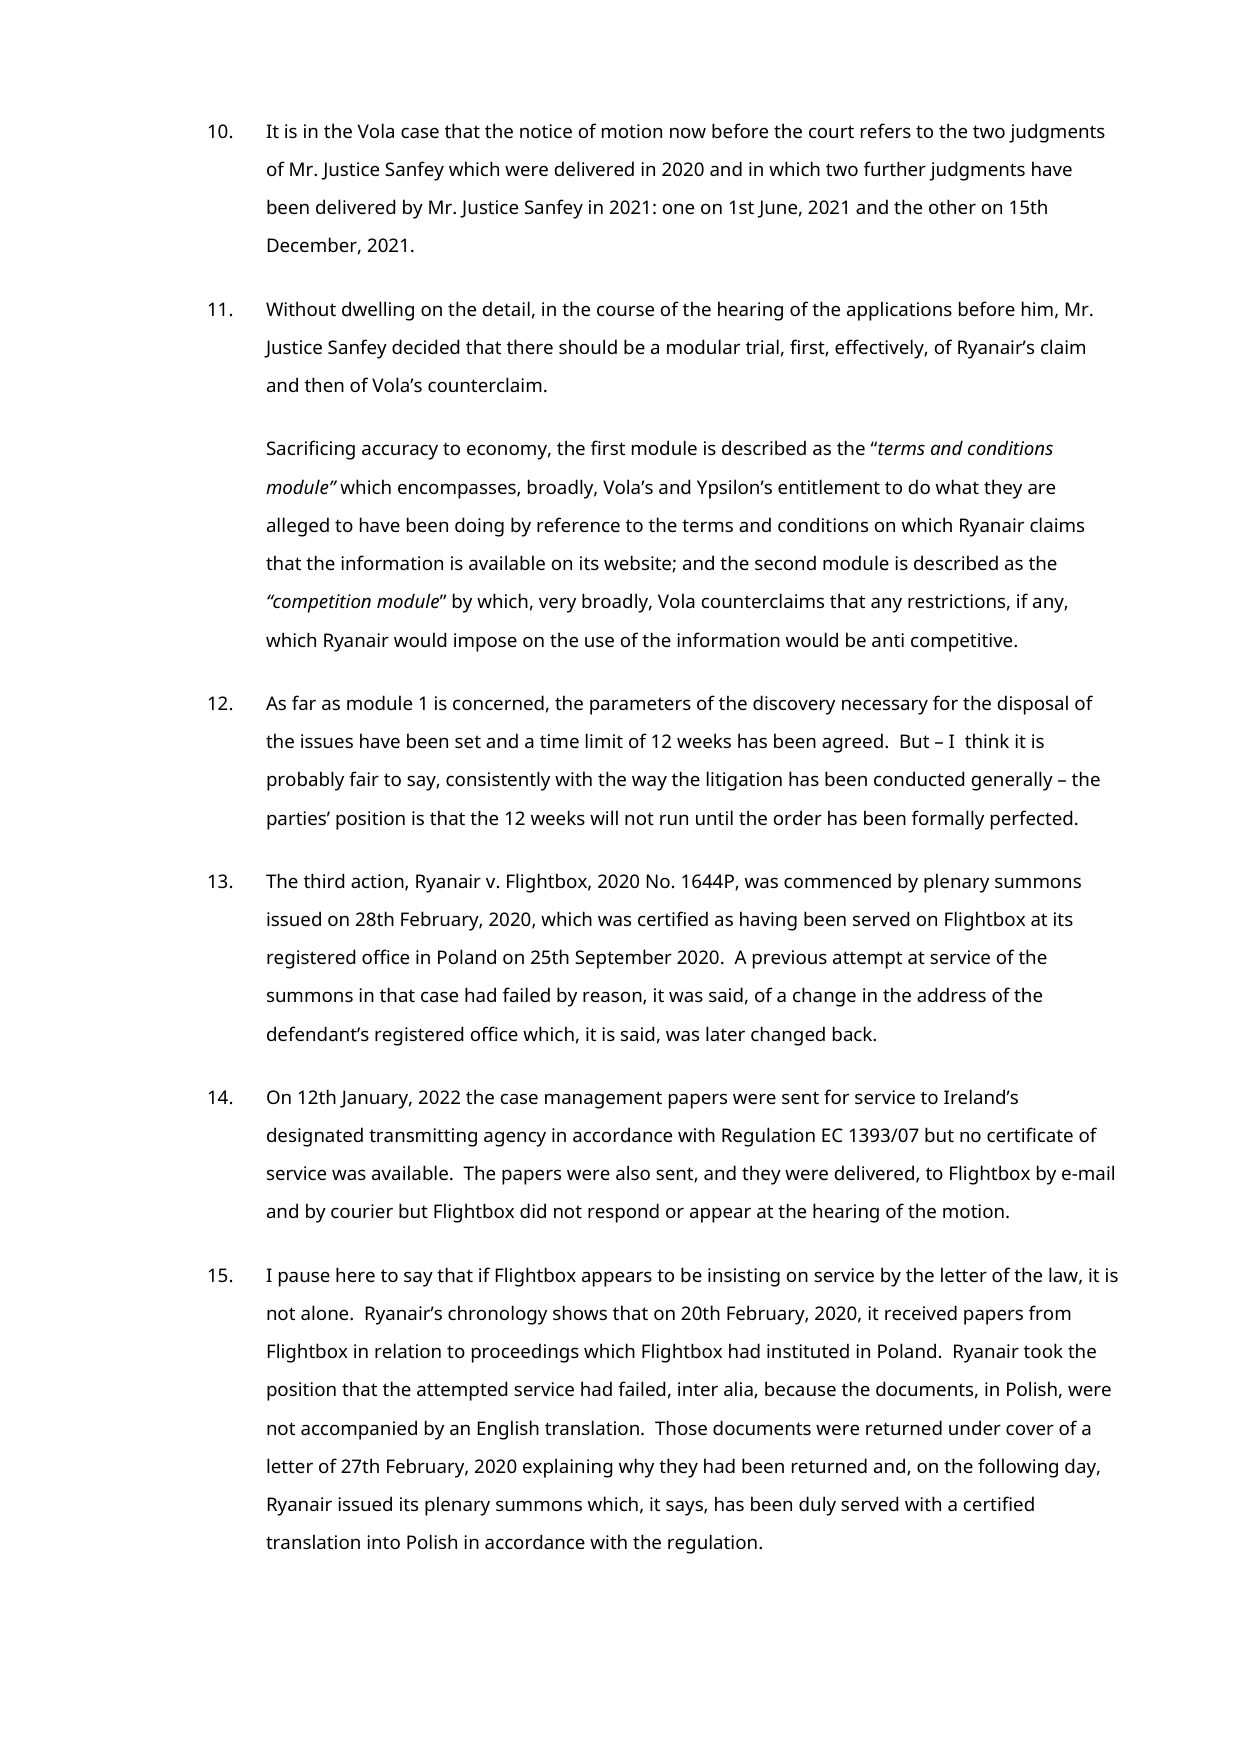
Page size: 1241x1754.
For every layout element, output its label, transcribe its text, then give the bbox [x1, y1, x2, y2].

text 10. It is in the Vola case that the notice of motion now before the court refers to the two judgments of Mr. Justice Sanfey which were delivered in 2020 and in which two further judgments have been delivered by Mr. Justice Sanfey in 2021: one on 1st June, 2021 and the other on 15th December, 2021. [207, 118, 1122, 258]
text 11. Without dwelling on the detail, in the course of the hearing of the applications before him, Mr. Justice Sanfey decided that there should be a modular trial, first, effectively, of Ryanair’s claim and then of Vola’s counterclaim. [207, 296, 1122, 398]
text 13. The third action, Ryanair v. Flightbox, 2020 No. 1644P, was commenced by plenary summons issued on 28th February, 2020, which was certified as having been served on Flightbox at its registered office in Poland on 25th September 2020. A previous attempt at service of the summons in that case had failed by reason, it was said, of a change in the address of the defendant’s registered office which, it is said, was later changed back. [207, 868, 1122, 1046]
text 15. I pause here to say that if Flightbox appears to be insisting on service by the letter of the law, it is not alone. Ryanair’s chronology shows that on 20th February, 2020, it received papers from Flightbox in relation to proceedings which Flightbox had instituted in Poland. Ryanair took the position that the attempted service had failed, inter alia, because the documents, in Polish, were not accompanied by an English translation. Those documents were returned under cover of a letter of 27th February, 2020 explaining why they had been returned and, on the following day, Ryanair issued its plenary summons which, it says, has been duly served with a certified translation into Polish in accordance with the regulation. [207, 1262, 1122, 1555]
text 12. As far as module 1 is concerned, the parameters of the discovery necessary for the disposal of the issues have been set and a time limit of 12 weeks has been agreed. But – I think it is probably fair to say, consistently with the way the litigation has been conducted generally – the parties’ position is that the 12 weeks will not run until the order has been formally perfected. [207, 690, 1122, 830]
text 14. On 12th January, 2022 the case management papers were sent for service to Ireland’s designated transmitting agency in accordance with Regulation EC 1393/07 but no certificate of service was available. The papers were also sent, and they were delivered, to Flightbox by e-mail and by courier but Flightbox did not respond or appear at the hearing of the motion. [207, 1084, 1122, 1224]
text Sacrificing accuracy to economy, the first module is described as the “terms and conditions module” which encompasses, broadly, Vola’s and Ypsilon’s entitlement to do what they are alleged to have been doing by reference to the terms and conditions on which Ryanair claims that the information is available on its website; and the second module is described as the “competition module” by which, very broadly, Vola counterclaims that any restrictions, if any, which Ryanair would impose on the use of the information would be anti competitive. [207, 436, 1122, 652]
